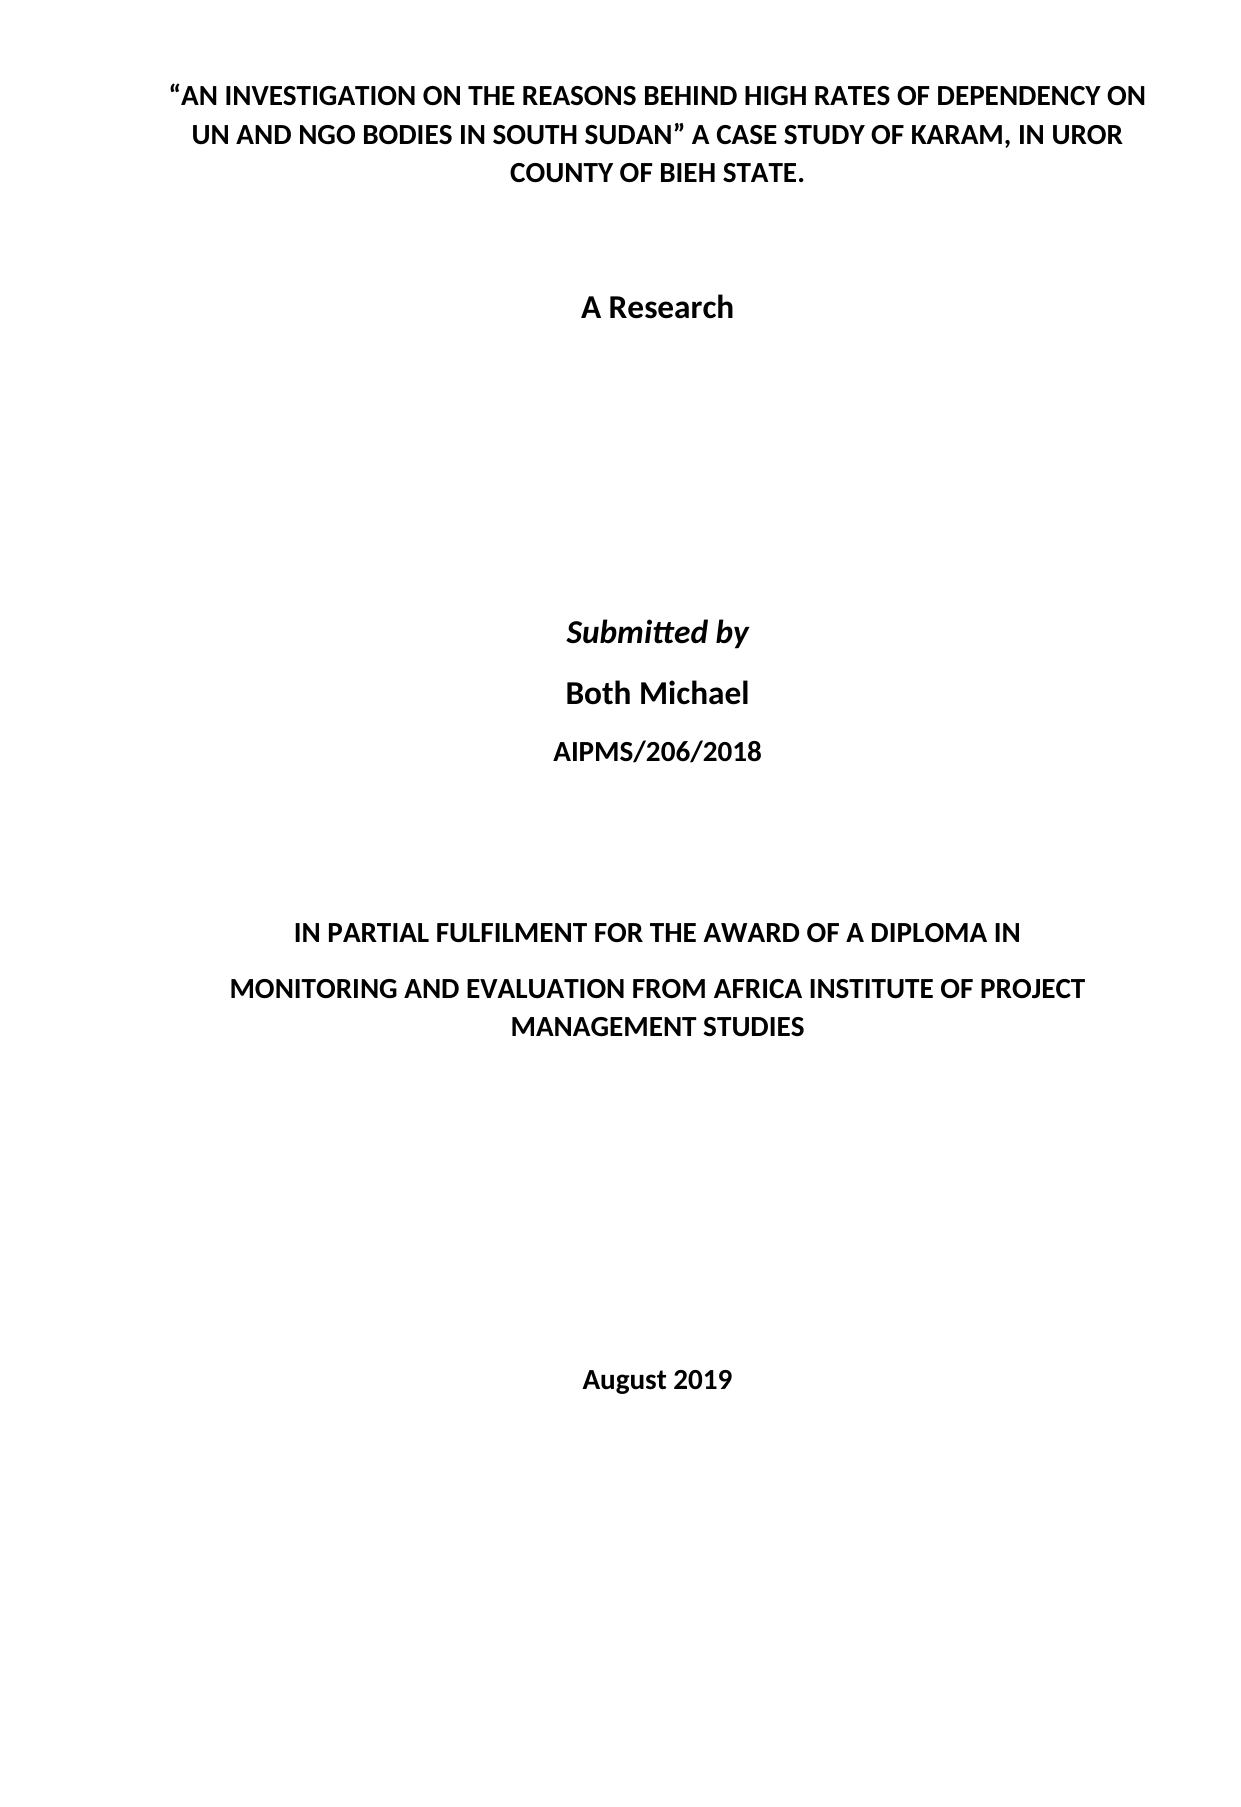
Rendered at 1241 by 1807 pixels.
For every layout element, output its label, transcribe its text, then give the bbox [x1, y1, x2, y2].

text IN PARTIAL FULFILMENT FOR THE AWARD OF A DIPLOMA IN [163, 914, 1151, 950]
text MONITORING AND EVALUATION FROM AFRICA INSTITUTE OF PROJECT MANAGEMENT STUDIES [163, 970, 1151, 1044]
text “AN INVESTIGATION ON THE REASONS BEHIND HIGH RATES OF DEPENDENCY ON UN AND NGO BODIES IN SOUTH SUDAN” A CASE STUDY OF KARAM, IN UROR COUNTY OF BIEH STATE. [163, 77, 1151, 190]
text AIPMS/206/2018 [163, 733, 1151, 768]
text Submitted by [163, 611, 1151, 652]
text A Research [163, 286, 1151, 327]
text August 2019 [163, 1361, 1151, 1396]
text Both Michael [163, 672, 1151, 713]
